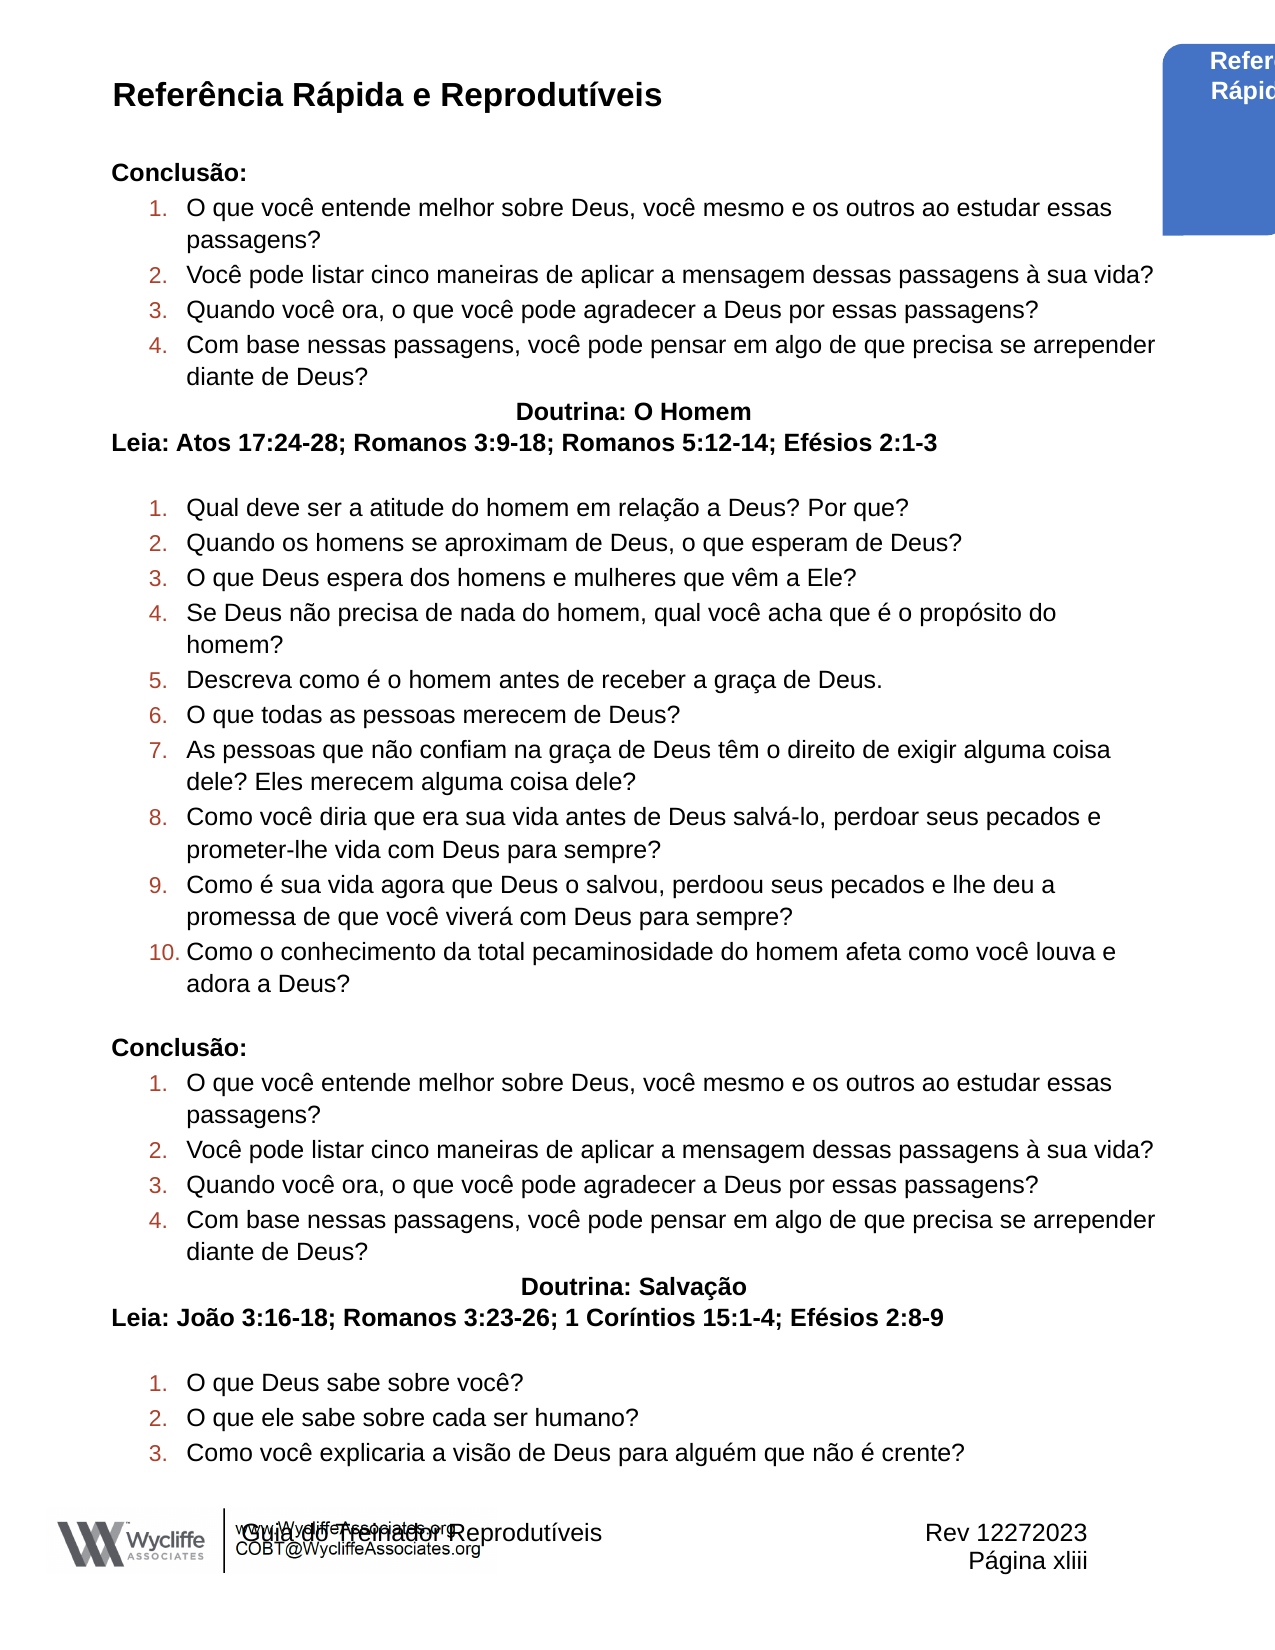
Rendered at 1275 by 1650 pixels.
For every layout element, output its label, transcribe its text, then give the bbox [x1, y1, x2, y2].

list O que todas as pessoas merecem de Deus? [149, 700, 1159, 729]
list Como você diria que era sua vida antes de Deus salvá-lo, perdoar seus pecados e prometer-lhe vida com Deus para sempre? [149, 802, 1159, 863]
list As pessoas que não confiam na graça de Deus têm o direito de exigir alguma coisa dele? Eles merecem alguma coisa dele? [149, 735, 1159, 796]
list Como você explicaria a visão de Deus para alguém que não é crente? [149, 1438, 1159, 1467]
list Quando você ora, o que você pode agradecer a Deus por essas passagens? [149, 295, 1159, 324]
list Descreva como é o homem antes de receber a graça de Deus. [149, 665, 1159, 694]
list Qual deve ser a atitude do homem em relação a Deus? Por que? [149, 493, 1159, 522]
list Como é sua vida agora que Deus o salvou, perdoou seus pecados e lhe deu a promessa de que você viverá com Deus para sempre? [149, 869, 1159, 931]
list O que você entende melhor sobre Deus, você mesmo e os outros ao estudar essas passagens? [149, 1068, 1159, 1129]
list O que Deus espera dos homens e mulheres que vêm a Ele? [149, 563, 1159, 592]
list Você pode listar cinco maneiras de aplicar a mensagem dessas passagens à sua vida? [149, 260, 1159, 289]
list O que ele sabe sobre cada ser humano? [149, 1403, 1159, 1432]
picture [45, 1507, 498, 1574]
subtitle Doutrina: Salvação [111, 1272, 1156, 1301]
list Como o conhecimento da total pecaminosidade do homem afeta como você louva e adora a Deus? [149, 937, 1159, 998]
text Leia: João 3:16-18; Romanos 3:23-26; 1 Coríntios 15:1-4; Efésios 2:8-9 [111, 1302, 1162, 1331]
list Com base nessas passagens, você pode pensar em algo de que precisa se arrepender diante de Deus? [149, 1205, 1159, 1266]
subtitle Doutrina: O Homem [111, 397, 1156, 426]
list Quando os homens se aproximam de Deus, o que esperam de Deus? [149, 528, 1159, 557]
list O que você entende melhor sobre Deus, você mesmo e os outros ao estudar essas passagens? [149, 193, 1159, 254]
list Se Deus não precisa de nada do homem, qual você acha que é o propósito do homem? [149, 598, 1159, 659]
text Leia: Atos 17:24-28; Romanos 3:9-18; Romanos 5:12-14; Efésios 2:1-3 [111, 428, 1162, 456]
text Conclusão: [111, 158, 1162, 187]
list O que Deus sabe sobre você? [149, 1368, 1159, 1397]
list Com base nessas passagens, você pode pensar em algo de que precisa se arrepender diante de Deus? [149, 330, 1159, 391]
list Quando você ora, o que você pode agradecer a Deus por essas passagens? [149, 1170, 1159, 1199]
list Você pode listar cinco maneiras de aplicar a mensagem dessas passagens à sua vida? [149, 1135, 1159, 1164]
text Conclusão: [111, 1033, 1162, 1061]
